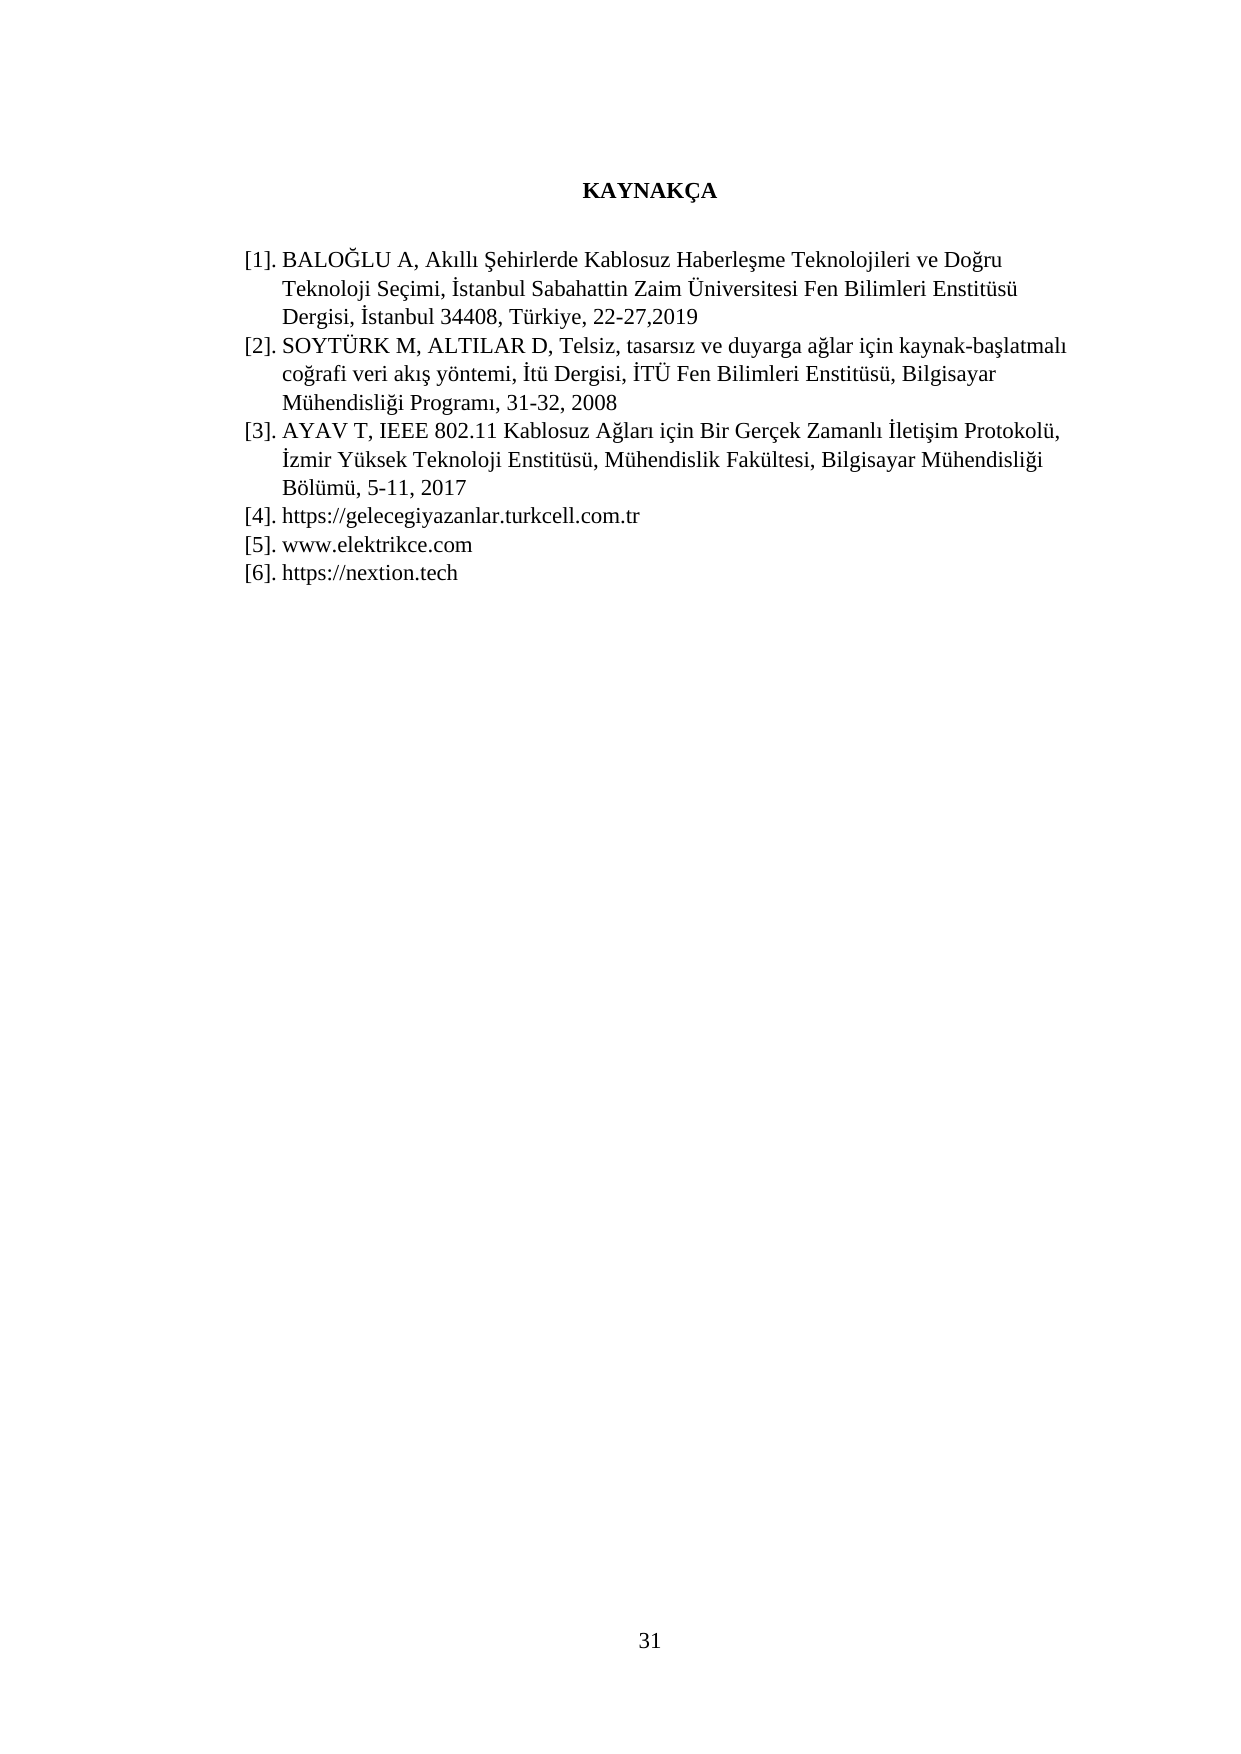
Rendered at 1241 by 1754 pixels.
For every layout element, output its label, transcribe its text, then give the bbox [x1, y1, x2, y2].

subtitle KAYNAKÇA [207, 177, 1092, 203]
list BALOĞLU A, Akıllı Şehirlerde Kablosuz Haberleşme Teknolojileri ve Doğru Teknoloji Seçimi, İstanbul Sabahattin Zaim Üniversitesi Fen Bilimleri Enstitüsü Dergisi, İstanbul 34408, Türkiye, 22-27,2019 [244, 247, 1092, 330]
list www.elektrikce.com [244, 531, 1092, 557]
list AYAV T, IEEE 802.11 Kablosuz Ağları için Bir Gerçek Zamanlı İletişim Protokolü, İzmir Yüksek Teknoloji Enstitüsü, Mühendislik Fakültesi, Bilgisayar Mühendisliği Bölümü, 5-11, 2017 [244, 417, 1092, 500]
list SOYTÜRK M, ALTILAR D, Telsiz, tasarsız ve duyarga ağlar için kaynak-başlatmalı coğrafi veri akış yöntemi, İtü Dergisi, İTÜ Fen Bilimleri Enstitüsü, Bilgisayar Mühendisliği Programı, 31-32, 2008 [244, 332, 1092, 415]
list https://nextion.tech [244, 559, 1092, 586]
list https://gelecegiyazanlar.turkcell.com.tr [244, 502, 1092, 529]
